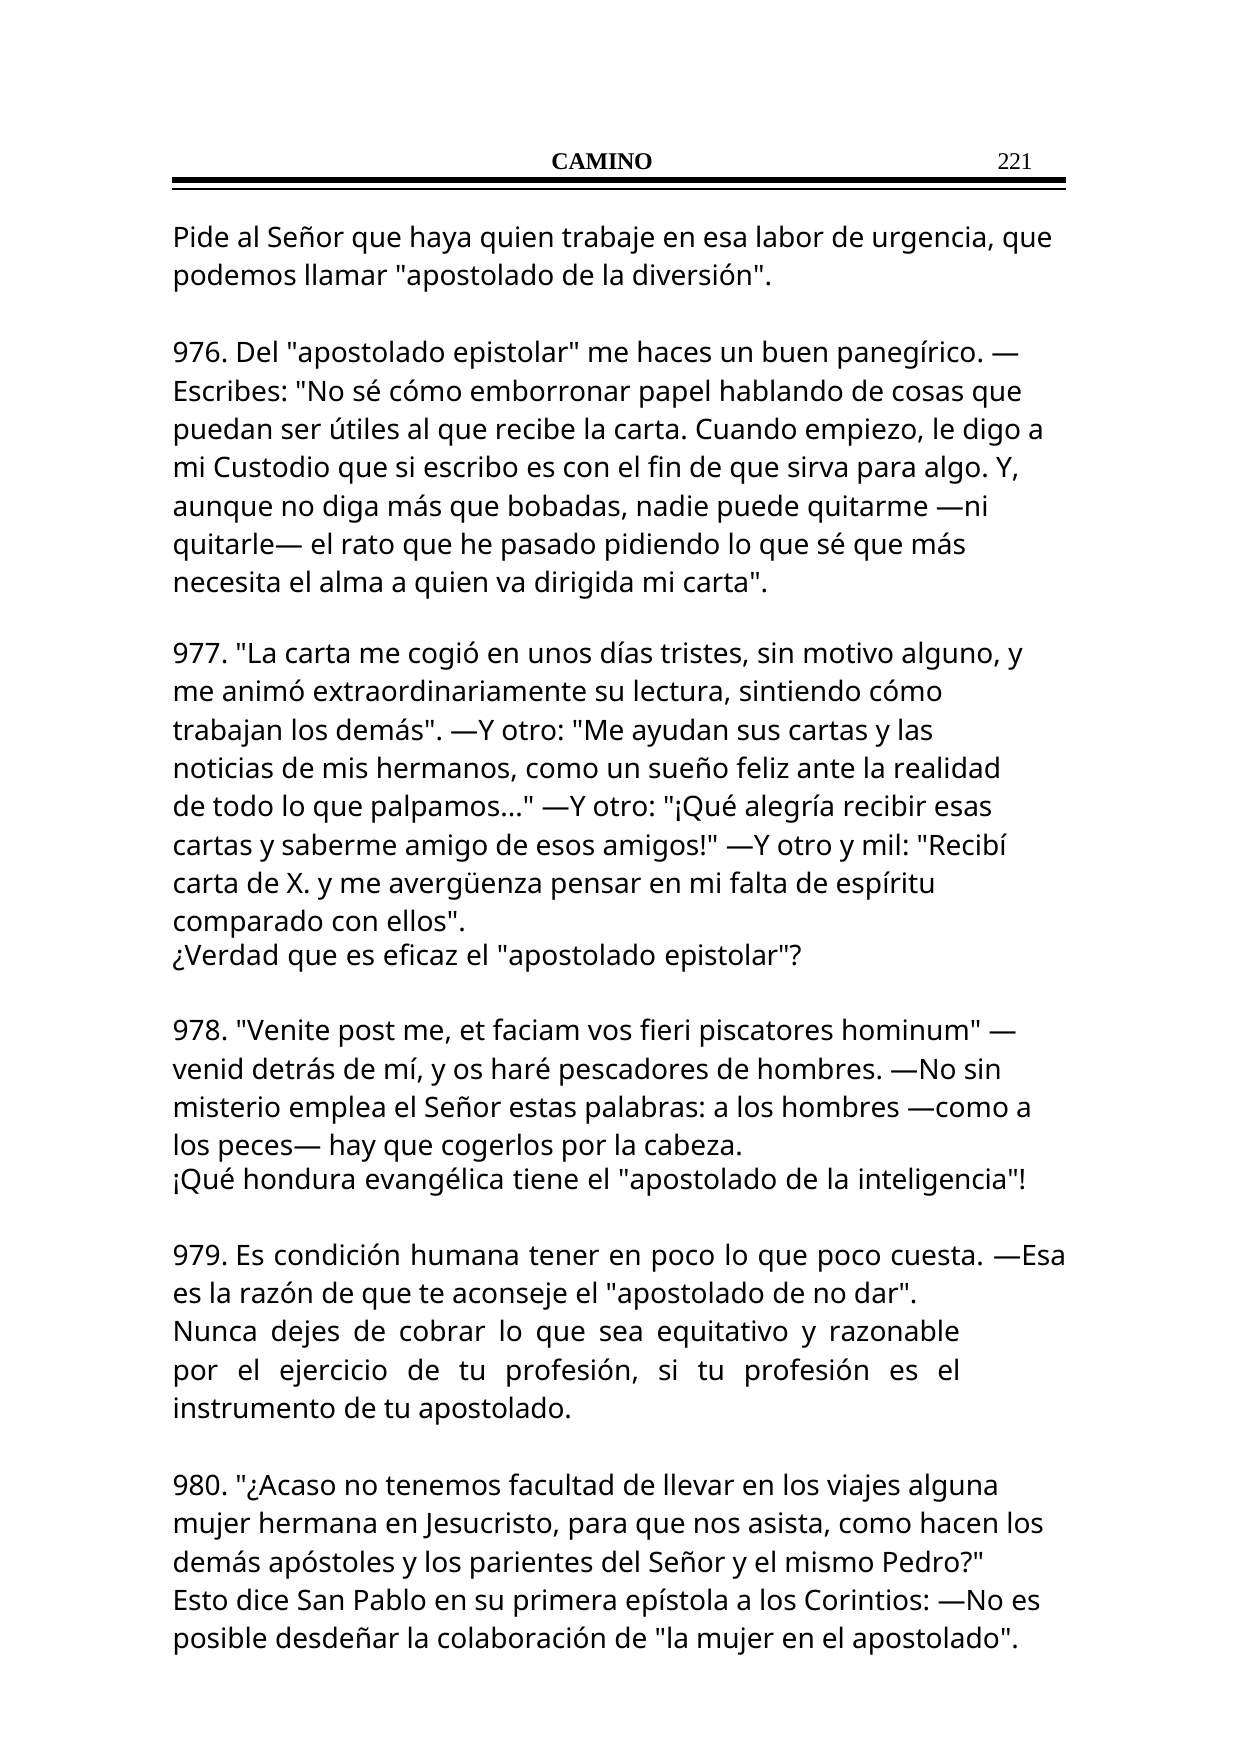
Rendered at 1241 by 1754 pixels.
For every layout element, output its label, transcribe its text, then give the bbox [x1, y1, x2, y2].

list "¿Acaso no tenemos facultad de llevar en los viajes alguna mujer hermana en Jesucristo, para que nos asista, como hacen los demás apóstoles y los parientes del Señor y el mismo Pedro?" [172, 1465, 1057, 1580]
list "La carta me cogió en unos días tristes, sin motivo alguno, y me animó extraordinariamente su lectura, sintiendo cómo trabajan los demás". —Y otro: "Me ayudan sus cartas y las noticias de mis hermanos, como un sueño feliz ante la realidad de todo lo que palpamos..." —Y otro: "¡Qué alegría recibir esas cartas y saberme amigo de esos amigos!" —Y otro y mil: "Recibí carta de X. y me avergüenza pensar en mi falta de espíritu comparado con ellos". [172, 633, 1039, 940]
text Esto dice San Pablo en su primera epístola a los Corintios: —No es posible desdeñar la colaboración de "la mujer en el apostolado". [172, 1580, 1078, 1657]
text ¡Qué hondura evangélica tiene el "apostolado de la inteligencia"! [172, 1164, 1078, 1196]
list Es condición humana tener en poco lo que poco cuesta. —Esa es la razón de que te aconseje el "apostolado de no dar". [172, 1235, 1066, 1312]
text ¿Verdad que es eficaz el "apostolado epistolar"? [172, 940, 1078, 972]
list "Venite post me, et faciam vos fieri piscatores hominum" —venid detrás de mí, y os haré pescadores de hombres. —No sin misterio emplea el Señor estas palabras: a los hombres —como a los peces— hay que cogerlos por la cabeza. [172, 1011, 1051, 1164]
text Nunca dejes de cobrar lo que sea equitativo y razonable por el ejercicio de tu profesión, si tu profesión es el instrumento de tu apostolado. [172, 1312, 960, 1427]
list Del "apostolado epistolar" me haces un buen panegírico. — Escribes: "No sé cómo emborronar papel hablando de cosas que puedan ser útiles al que recibe la carta. Cuando empiezo, le digo a mi Custodio que si escribo es con el fin de que sirva para algo. Y, aunque no diga más que bobadas, nadie puede quitarme —ni quitarle— el rato que he pasado pidiendo lo que sé que más necesita el alma a quien va dirigida mi carta". [172, 333, 1067, 601]
text Pide al Señor que haya quien trabaje en esa labor de urgencia, que podemos llamar "apostolado de la diversión". [172, 217, 1078, 294]
